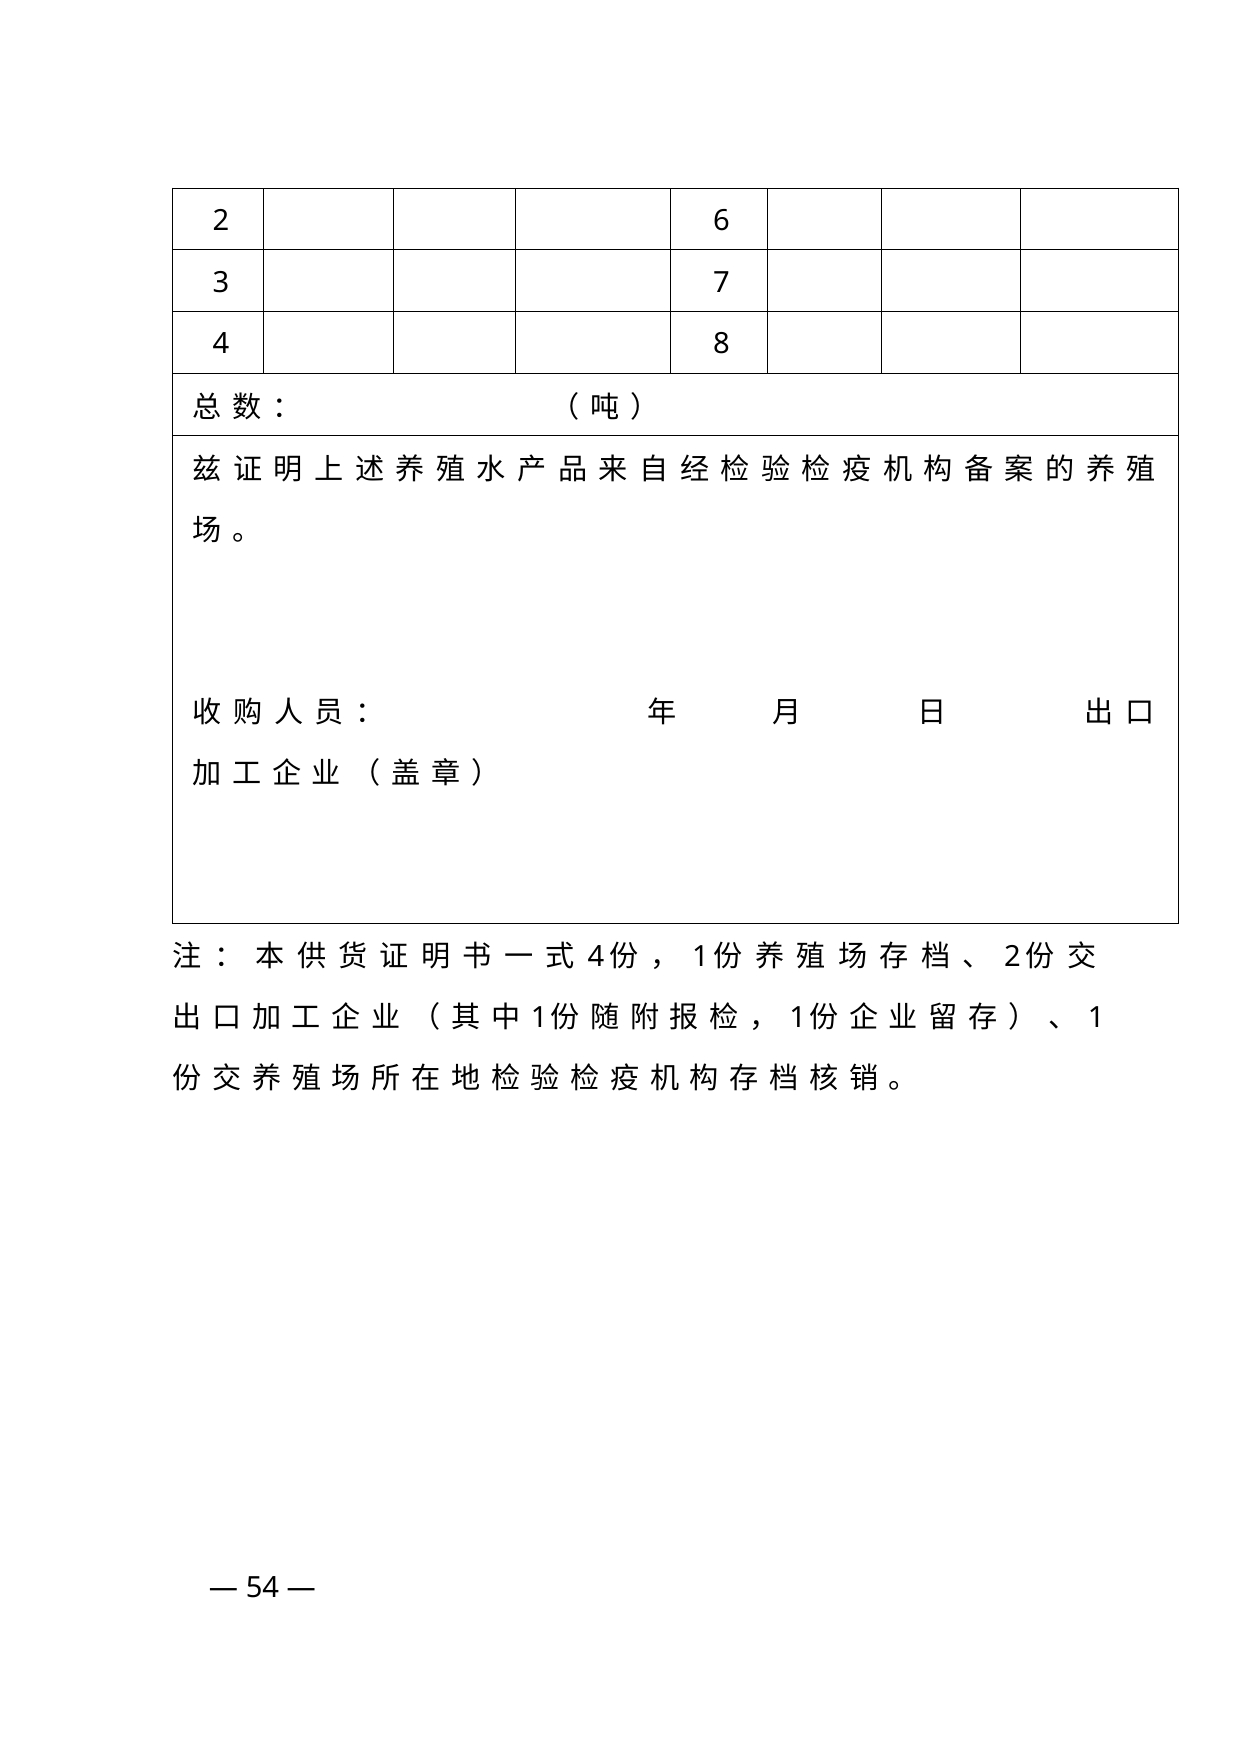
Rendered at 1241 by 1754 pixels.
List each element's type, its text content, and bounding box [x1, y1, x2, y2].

table_cell 6 [671, 189, 767, 249]
table_cell 8 [671, 312, 767, 373]
table_cell [394, 250, 515, 311]
table_cell 7 [671, 250, 767, 311]
table_cell [1021, 189, 1178, 249]
table_cell [394, 312, 515, 373]
table_cell [516, 312, 670, 373]
table_cell [882, 312, 1020, 373]
table_cell [1021, 250, 1178, 311]
table_cell [768, 250, 881, 311]
table_cell [516, 250, 670, 311]
table_cell 兹证明上述养殖水产品来自经检验检疫机构备案的养殖场。 收购人员： 年 月 日 出口加工企业（盖章） [173, 436, 1178, 923]
table_cell [264, 250, 393, 311]
table_cell 2 [173, 189, 263, 249]
table_cell [516, 189, 670, 249]
table_cell [882, 189, 1020, 249]
table_cell [882, 250, 1020, 311]
table_cell [394, 189, 515, 249]
table_cell 3 [173, 250, 263, 311]
table_cell [1021, 312, 1178, 373]
table_cell [264, 312, 393, 373]
table_cell [768, 189, 881, 249]
table_cell 总数： （吨） [173, 374, 1178, 435]
table_cell [768, 312, 881, 373]
text 注：本供货证明书一式4份，1份养殖场存档、2份交出口加工企业（其中1份随附报检，1份企业留存）、1份交养殖场所在地检验检疫机构存档核销。附录7： [172, 924, 1107, 1106]
table_cell [264, 189, 393, 249]
table_cell 4 [173, 312, 263, 373]
